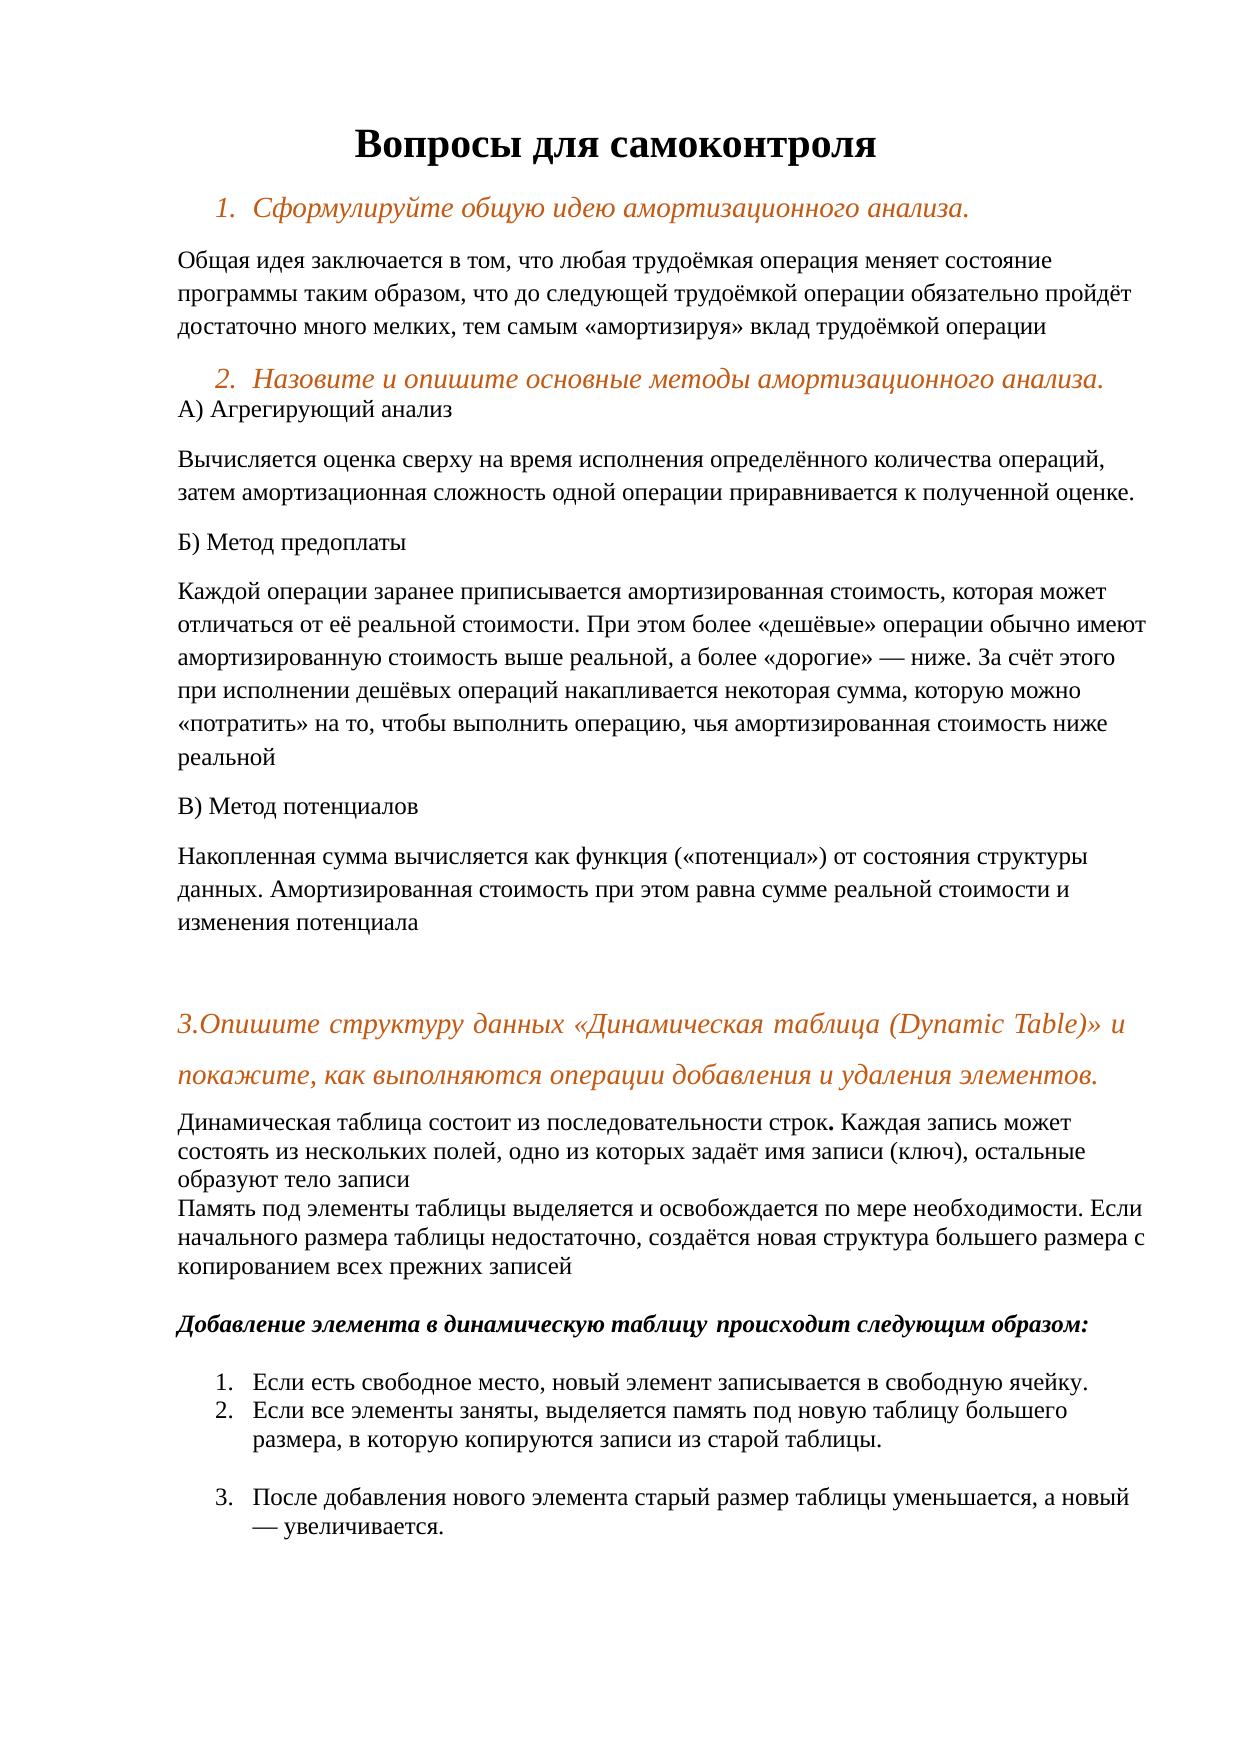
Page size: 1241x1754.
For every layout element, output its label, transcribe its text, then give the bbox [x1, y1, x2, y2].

text Память под элементы таблицы выделяется и освобождается по мере необходимости. Если начального размера таблицы недостаточно, создаётся новая структура большего размера с копированием всех прежних записей [177, 1193, 1152, 1279]
text Общая идея заключается в том, что любая трудоёмкая операция меняет состояние программы таким образом, что до следующей трудоёмкой операции обязательно пройдёт достаточно много мелких, тем самым «амортизируя» вклад трудоёмкой операции [177, 245, 1152, 340]
text Каждой операции заранее приписывается амортизированная стоимость, которая может отличаться от её реальной стоимости. При этом более «дешёвые» операции обычно имеют амортизированную стоимость выше реальной, а более «дорогие» — ниже. За счёт этого при исполнении дешёвых операций накапливается некоторая сумма, которую можно «потратить» на то, чтобы выполнить операцию, чья амортизированная стоимость ниже реальной [177, 576, 1152, 770]
text В) Метод потенциалов [177, 791, 1152, 820]
list Если все элементы заняты, выделяется память под новую таблицу большего размера, в которую копируются записи из старой таблицы. [215, 1424, 1152, 1482]
text Вычисляется оценка сверху на время исполнения определённого количества операций, затем амортизационная сложность одной операции приравнивается к полученной оценке. [177, 444, 1152, 506]
list Назовите и опишите основные методы амортизационного анализа. [215, 361, 1152, 394]
list Сформулируйте общую идею амортизационного анализа. [215, 190, 1152, 223]
text Добавление элемента в динамическую таблицу происходит следующим образом: [177, 1309, 1152, 1337]
text Вопросы для самоконтроля [177, 118, 1152, 166]
text 3.Опишите структуру данных «Динамическая таблица (Dynamic Table)» и покажите, как выполняются операции добавления и удаления элементов. [177, 1006, 1129, 1090]
list После добавления нового элемента старый размер таблицы уменьшается, а новый — увеличивается. [215, 1511, 1152, 1569]
text Динамическая таблица состоит из последовательности строк. Каждая запись может состоять из нескольких полей, одно из которых задаёт имя записи (ключ), остальные образуют тело записи [177, 1107, 1152, 1193]
text Накопленная сумма вычисляется как функция («потенциал») от состояния структуры данных. Амортизированная стоимость при этом равна сумме реальной стоимости и изменения потенциала [177, 841, 1152, 936]
list Если есть свободное место, новый элемент записывается в свободную ячейку. [215, 1367, 1152, 1395]
text А) Агрегирующий анализ [177, 394, 1152, 423]
text Б) Метод предоплаты [177, 527, 1152, 556]
